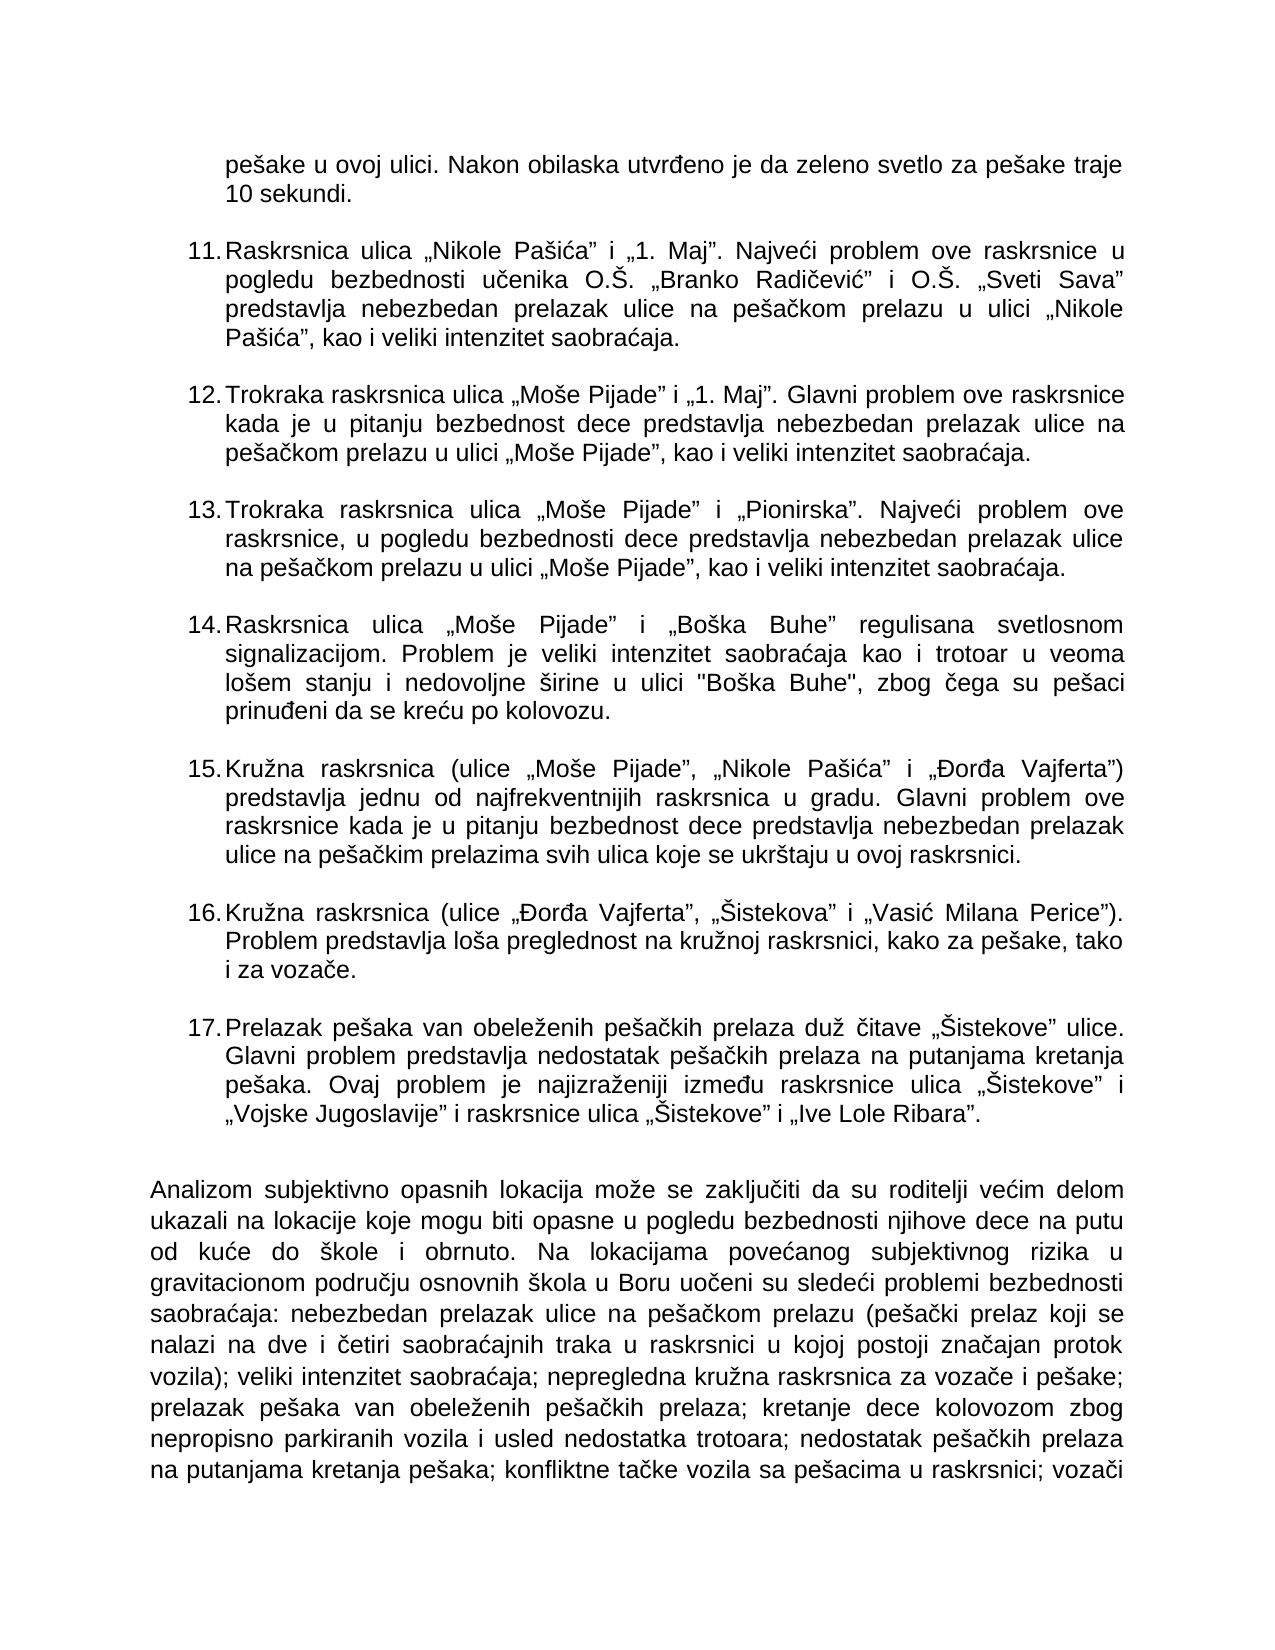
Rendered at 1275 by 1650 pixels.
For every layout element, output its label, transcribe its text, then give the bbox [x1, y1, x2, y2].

list Kružna raskrsnica (ulice „Moše Pijade”, „Nikole Pašića” i „Đorđa Vajferta”) predstavlja jednu od najfrekventnijih raskrsnica u gradu. Glavni problem ove raskrsnice kada je u pitanju bezbednost dece predstavlja nebezbedan prelazak ulice na pešačkim prelazima svih ulica koje se ukrštaju u ovoj raskrsnici. [187, 754, 1125, 869]
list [187, 150, 1125, 207]
list Raskrsnica ulica „Moše Pijade” i „Boška Buhe” regulisana svetlosnom signalizacijom. Problem je veliki intenzitet saobraćaja kao i trotoar u veoma lošem stanju i nedovoljne širine u ulici "Boška Buhe", zbog čega su pešaci prinuđeni da se kreću po kolovozu. [187, 610, 1125, 725]
list Trokraka raskrsnica ulica „Moše Pijade” i „1. Maj”. Glavni problem ove raskrsnice kada je u pitanju bezbednost dece predstavlja nebezbedan prelazak ulice na pešačkom prelazu u ulici „Moše Pijade”, kao i veliki intenzitet saobraćaja. [187, 380, 1125, 466]
list Kružna raskrsnica (ulice „Đorđa Vajferta”, „Šistekova” i „Vasić Milana Perice”). Problem predstavlja loša preglednost na kružnoj raskrsnici, kako za pešake, tako i za vozače. [187, 897, 1125, 984]
list Prelazak pešaka van obeleženih pešačkih prelaza duž čitave „Šistekove” ulice. Glavni problem predstavlja nedostatak pešačkih prelaza na putanjama kretanja pešaka. Ovaj problem je najizraženiji između raskrsnice ulica „Šistekove” i „Vojske Jugoslavije” i raskrsnice ulica „Šistekove” i „Ive Lole Ribara”. [187, 1012, 1125, 1127]
list Raskrsnica ulica „Nikole Pašića” i „1. Maj”. Najveći problem ove raskrsnice u pogledu bezbednosti učenika O.Š. „Branko Radičević” i O.Š. „Sveti Sava” predstavlja nebezbedan prelazak ulice na pešačkom prelazu u ulici „Nikole Pašića”, kao i veliki intenzitet saobraćaja. [187, 236, 1125, 351]
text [150, 1175, 1125, 1483]
list Trokraka raskrsnica ulica „Moše Pijade” i „Pionirska”. Najveći problem ove raskrsnice, u pogledu bezbednosti dece predstavlja nebezbedan prelazak ulice na pešačkom prelazu u ulici „Moše Pijade”, kao i veliki intenzitet saobraćaja. [187, 495, 1125, 581]
